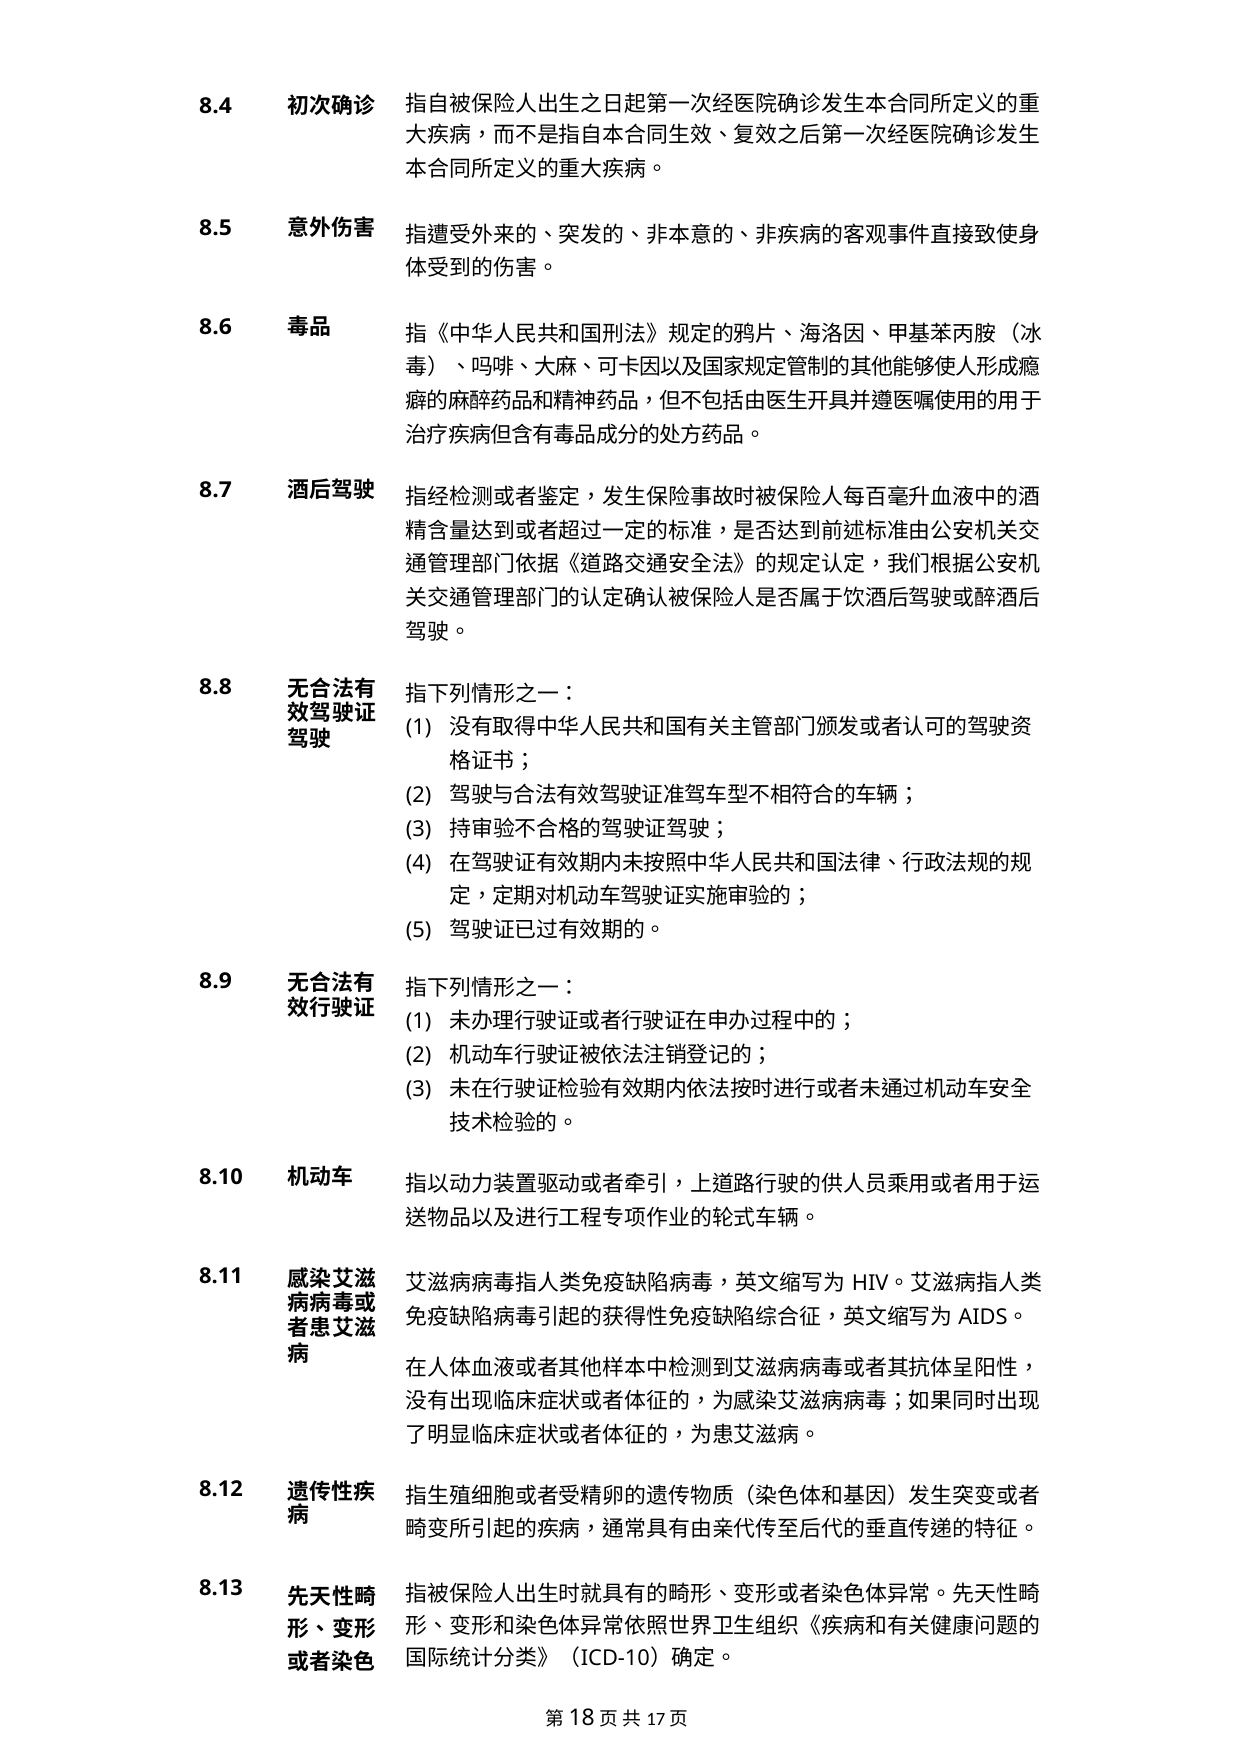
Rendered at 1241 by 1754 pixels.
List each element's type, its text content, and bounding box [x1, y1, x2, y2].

table_cell 先天性畸形、变形或者染色 [265, 1563, 391, 1676]
table_cell 指以动力装置驱动或者牵引，上道路行驶的供人员乘用或者用于运送物品以及进行工程专项作业的轮式车辆。 [391, 1153, 1063, 1252]
table_cell 指遭受外来的、突发的、非本意的、非疾病的客观事件直接致使身体受到的伤害。 [391, 203, 1063, 302]
table_cell 指《中华人民共和国刑法》规定的鸦片、海洛因、甲基苯丙胺（冰毒）、吗啡、大麻、可卡因以及国家规定管制的其他能够使人形成瘾癖的麻醉药品和精神药品，但不包括由医生开具并遵医嘱使用的用于治疗疾病但含有毒品成分的处方药品。 [391, 302, 1063, 466]
table_cell 无合法有效行驶证 [265, 956, 391, 1153]
table_cell 机动车 [265, 1153, 391, 1252]
table_cell 毒品 [265, 302, 391, 466]
table_cell 8.7 [178, 466, 265, 662]
table_cell 8.8 [178, 662, 265, 956]
table_cell 无合法有效驾驶证驾驶 [265, 662, 391, 956]
table_cell 8.12 [178, 1465, 265, 1563]
table_cell 艾滋病病毒指人类免疫缺陷病毒，英文缩写为 HIV。艾滋病指人类免疫缺陷病毒引起的获得性免疫缺陷综合征，英文缩写为 AIDS。 在人体血液或者其他样本中检测到艾滋病病毒或者其抗体呈阳性， 没有出现临床症状或者体征的，为感染艾滋病病毒；如果同时出现了明显临床症状或者体征的，为患艾滋病。 [391, 1252, 1063, 1464]
table_cell 指下列情形之一： 未办理行驶证或者行驶证在申办过程中的； 机动车行驶证被依法注销登记的； 未在行驶证检验有效期内依法按时进行或者未通过机动车安全技术检验的。 [391, 956, 1063, 1153]
table_cell 指被保险人出生时就具有的畸形、变形或者染色体异常。先天性畸形、变形和染色体异常依照世界卫生组织《疾病和有关健康问题的国际统计分类》（ICD-10）确定。 [391, 1563, 1063, 1676]
table_header 8.4 [178, 94, 265, 203]
table_header 指自被保险人出生之日起第一次经医院确诊发生本合同所定义的重 大疾病，而不是指自本合同生效、复效之后第一次经医院确诊发生本合同所定义的重大疾病。 [391, 94, 1063, 203]
table_cell 指经检测或者鉴定，发生保险事故时被保险人每百毫升血液中的酒精含量达到或者超过一定的标准，是否达到前述标准由公安机关交通管理部门依据《道路交通安全法》的规定认定，我们根据公安机关交通管理部门的认定确认被保险人是否属于饮酒后驾驶或醉酒后驾驶。 [391, 466, 1063, 662]
table_cell 8.11 [178, 1252, 265, 1464]
table_cell 8.13 [178, 1563, 265, 1676]
table_cell 8.5 [178, 203, 265, 302]
table_cell 感染艾滋病病毒或者患艾滋病 [265, 1252, 391, 1464]
table_cell 8.6 [178, 302, 265, 466]
table_cell 酒后驾驶 [265, 466, 391, 662]
table_cell 遗传性疾病 [265, 1465, 391, 1563]
table_cell 8.9 [178, 956, 265, 1153]
table_cell 8.10 [178, 1153, 265, 1252]
table_cell 意外伤害 [265, 203, 391, 302]
table_header 初次确诊 [265, 94, 391, 203]
table_cell 指下列情形之一： 没有取得中华人民共和国有关主管部门颁发或者认可的驾驶资格证书； 驾驶与合法有效驾驶证准驾车型不相符合的车辆； 持审验不合格的驾驶证驾驶； 在驾驶证有效期内未按照中华人民共和国法律、行政法规的规定，定期对机动车驾驶证实施审验的； 驾驶证已过有效期的。 [391, 662, 1063, 956]
table_cell 指生殖细胞或者受精卵的遗传物质（染色体和基因）发生突变或者畸变所引起的疾病，通常具有由亲代传至后代的垂直传递的特征。 [391, 1465, 1063, 1563]
